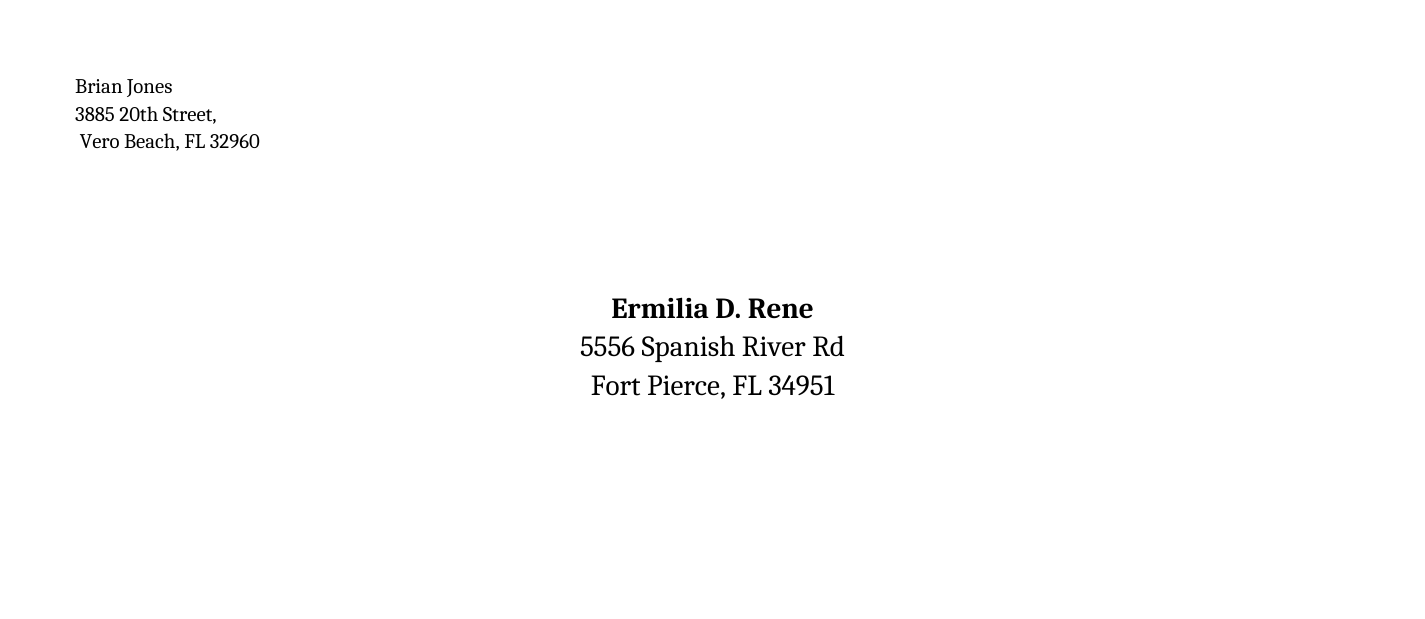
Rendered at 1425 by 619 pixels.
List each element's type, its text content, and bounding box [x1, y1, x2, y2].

text Ermilia D. Rene 5556 Spanish River Rd Fort Pierce, FL 34951 [75, 292, 1350, 402]
text Brian Jones 3885 20th Street, Vero Beach, FL 32960 [75, 75, 1350, 154]
